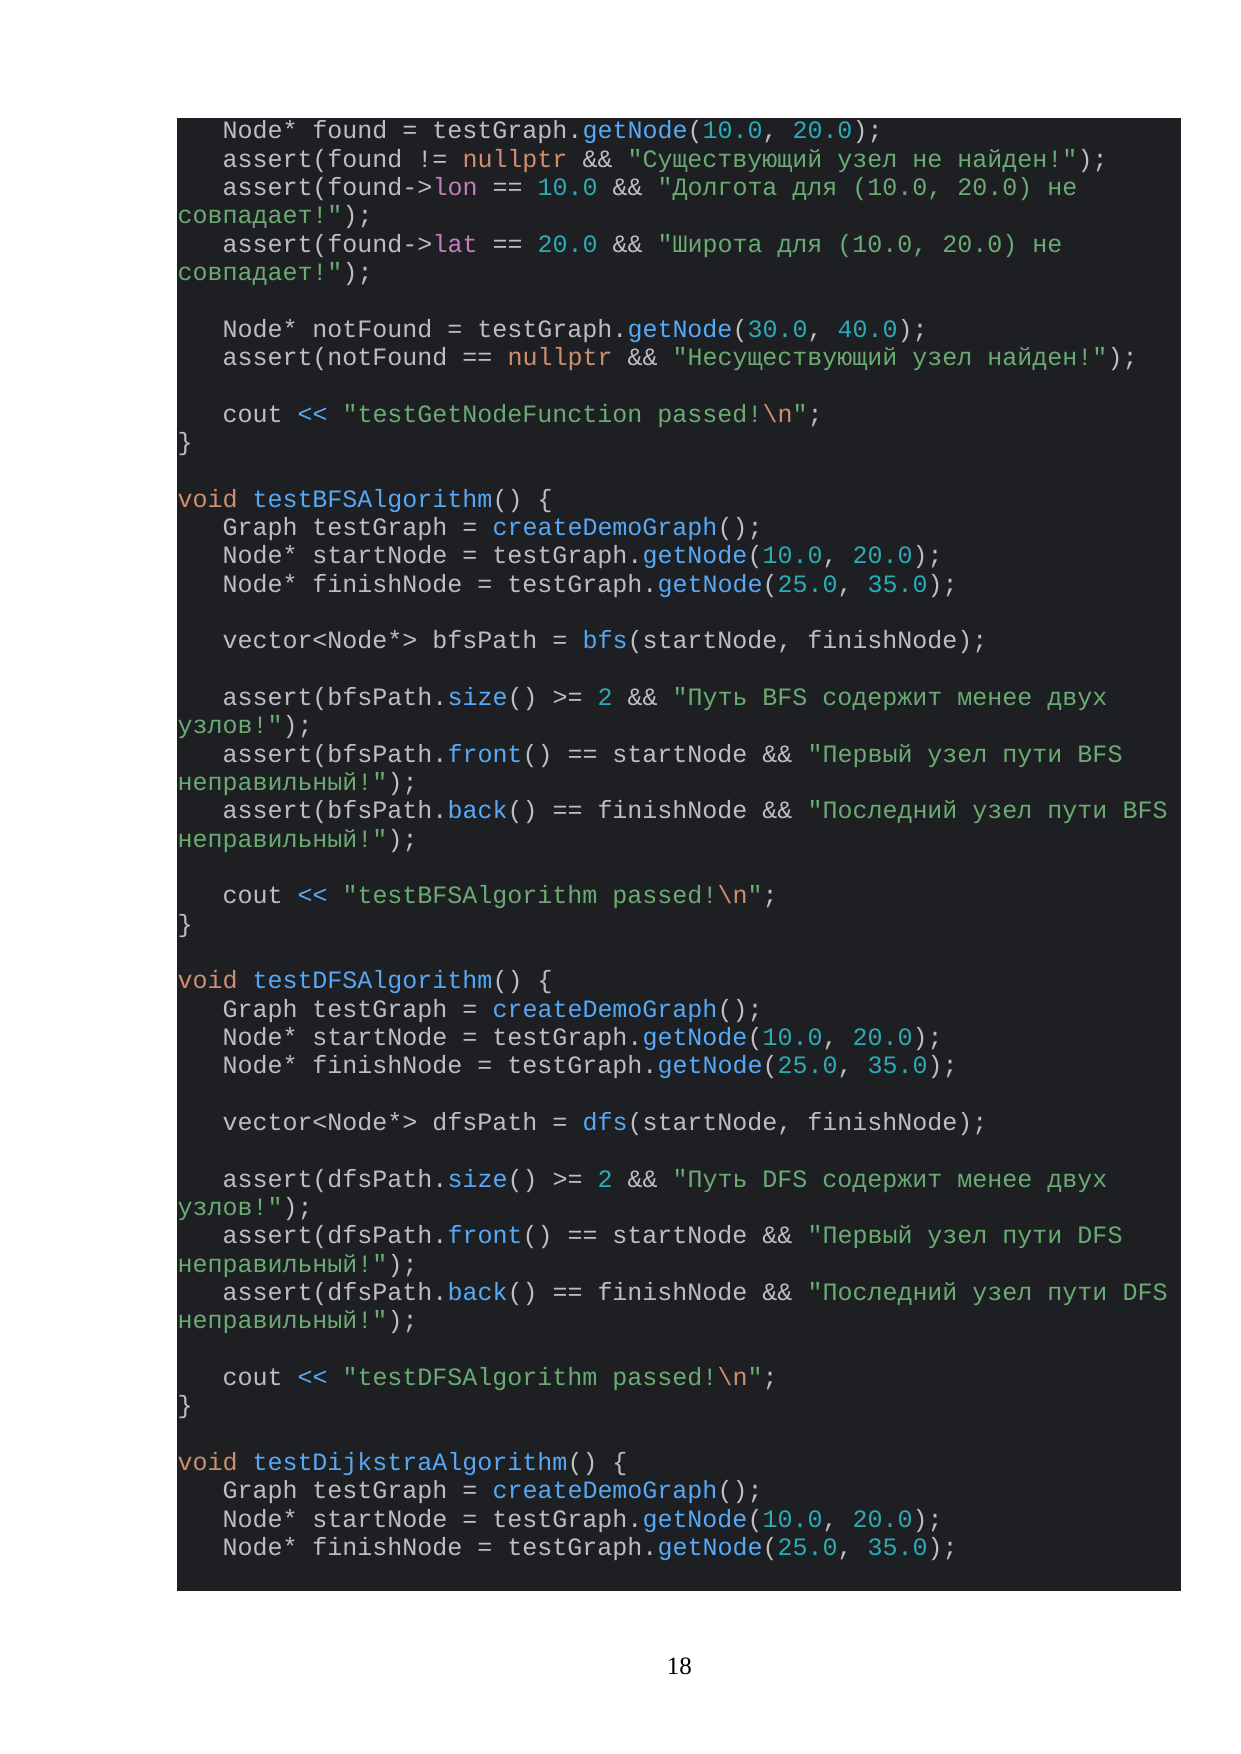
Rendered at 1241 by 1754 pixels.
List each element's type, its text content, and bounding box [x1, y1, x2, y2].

text cout << "testGetNodeFunction passed!\n"; [177, 401, 1181, 430]
text Graph testGraph = createDemoGraph(); [177, 1478, 1181, 1506]
text Graph testGraph = createDemoGraph(); [177, 996, 1181, 1025]
text assert(bfsPath.back() == finishNode && "Последний узел пути BFS неправильный!"); [177, 798, 1181, 855]
text assert(dfsPath.front() == startNode && "Первый узел пути DFS неправильный!"); [177, 1223, 1181, 1280]
text } [177, 1393, 1181, 1421]
text Graph testGraph = createDemoGraph(); [177, 515, 1181, 543]
text void testDijkstraAlgorithm() { [177, 1450, 1181, 1478]
text assert(dfsPath.back() == finishNode && "Последний узел пути DFS неправильный!"); [177, 1280, 1181, 1336]
text assert(bfsPath.front() == startNode && "Первый узел пути BFS неправильный!"); [177, 741, 1181, 798]
text Node* found = testGraph.getNode(10.0, 20.0); [177, 118, 1181, 146]
text Node* startNode = testGraph.getNode(10.0, 20.0); [177, 543, 1181, 571]
text assert(found->lon == 10.0 && "Долгота для (10.0, 20.0) не совпадает!"); [177, 175, 1181, 231]
text assert(dfsPath.size() >= 2 && "Путь DFS содержит менее двух узлов!"); [177, 1166, 1181, 1223]
text vector<Node*> dfsPath = dfs(startNode, finishNode); [177, 1110, 1181, 1138]
text assert(notFound == nullptr && "Несуществующий узел найден!"); [177, 345, 1181, 373]
text Node* startNode = testGraph.getNode(10.0, 20.0); [177, 1506, 1181, 1535]
text assert(bfsPath.size() >= 2 && "Путь BFS содержит менее двух узлов!"); [177, 685, 1181, 741]
text Node* finishNode = testGraph.getNode(25.0, 35.0); [177, 1053, 1181, 1081]
text cout << "testBFSAlgorithm passed!\n"; [177, 883, 1181, 911]
text cout << "testDFSAlgorithm passed!\n"; [177, 1365, 1181, 1393]
text Node* finishNode = testGraph.getNode(25.0, 35.0); [177, 1535, 1181, 1563]
text assert(found->lat == 20.0 && "Широта для (10.0, 20.0) не совпадает!"); [177, 231, 1181, 288]
text } [177, 911, 1181, 940]
text Node* notFound = testGraph.getNode(30.0, 40.0); [177, 316, 1181, 345]
text vector<Node*> bfsPath = bfs(startNode, finishNode); [177, 628, 1181, 656]
text assert(found != nullptr && "Существующий узел не найден!"); [177, 146, 1181, 175]
text Node* finishNode = testGraph.getNode(25.0, 35.0); [177, 571, 1181, 600]
text } [177, 430, 1181, 458]
text void testBFSAlgorithm() { [177, 486, 1181, 515]
text void testDFSAlgorithm() { [177, 968, 1181, 996]
text Node* startNode = testGraph.getNode(10.0, 20.0); [177, 1025, 1181, 1053]
